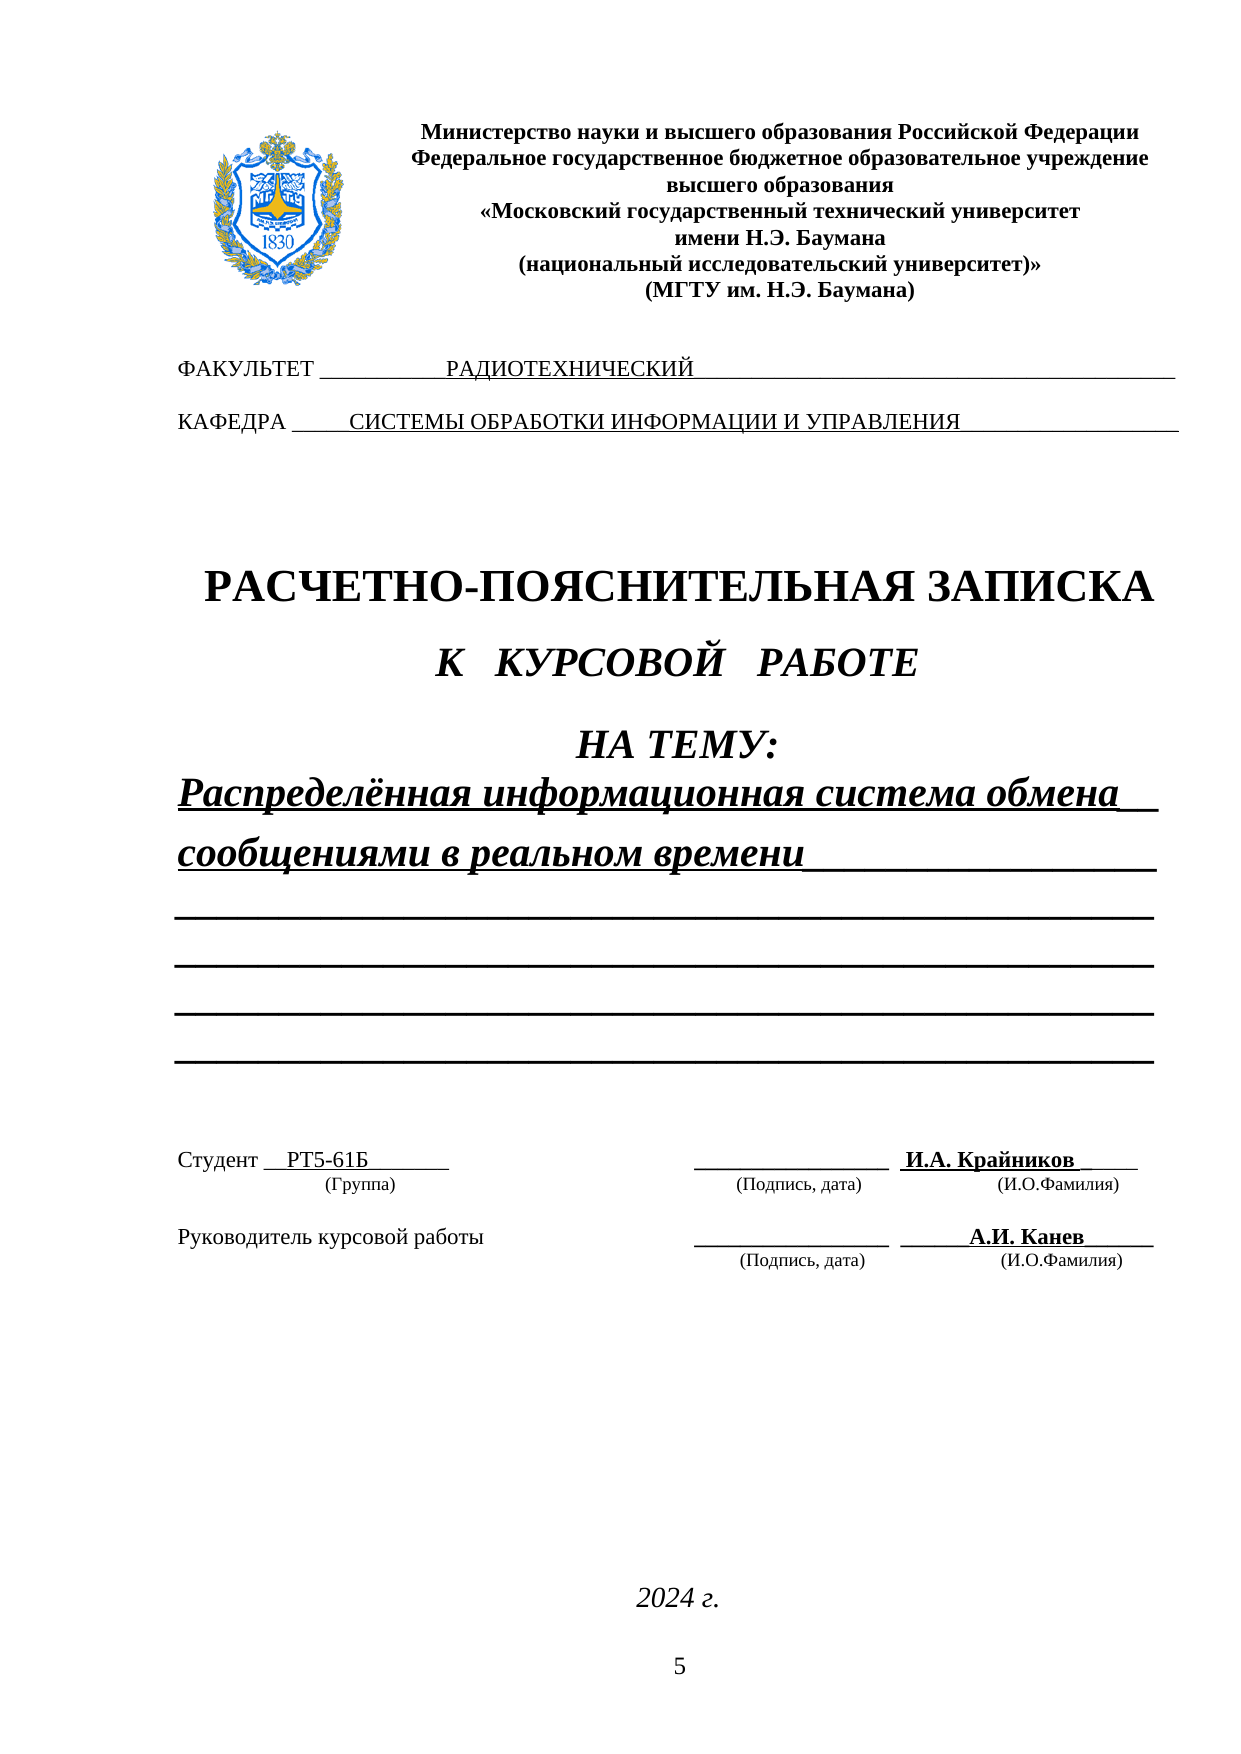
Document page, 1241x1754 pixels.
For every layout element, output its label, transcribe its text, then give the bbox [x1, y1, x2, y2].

text _______________________________________________ [177, 923, 1182, 971]
text КАФЕДРА _____СИСТЕМЫ ОБРАБОТКИ ИНФОРМАЦИИ И УПРАВЛЕНИЯ___________________ [177, 408, 1182, 434]
text _______________________________________________ [177, 1019, 1182, 1067]
picture [188, 118, 368, 298]
text 2024 г. [177, 1580, 1182, 1613]
text ФАКУЛЬТЕТ ___________РАДИОТЕХНИЧЕСКИЙ__________________________________________ [177, 355, 1182, 381]
text (Подпись, дата) (И.О.Фамилия) [177, 1249, 1123, 1271]
table_header Министерство науки и высшего образования Российской Федерации Федеральное государственное бюджетное образовательное учреждение высшего образования «Московский государственный технический университет имени Н.Э. Баумана (национальный исследовательский университет)» (МГТУ им. Н.Э. Баумана) [379, 118, 1181, 303]
text Распределённая информационная система обмена__ [177, 767, 1182, 815]
text Руководитель курсовой работы _________________ ______А.И. Канев______ [177, 1223, 1182, 1249]
text сообщениями в реальном времени_________________ _______________________________________________ [177, 827, 1182, 923]
text НА ТЕМУ: [177, 719, 1182, 767]
text (Группа) (Подпись, дата) (И.О.Фамилия) [251, 1172, 1123, 1194]
text _______________________________________________ [177, 971, 1182, 1019]
table_header [177, 118, 379, 303]
text РАСЧЕТНО-ПОЯСНИТЕЛЬНАЯ ЗАПИСКА [177, 559, 1182, 611]
text К КУРСОВОЙ РАБОТЕ [177, 638, 1182, 686]
text Студент __РТ5-61Б_______ _________________ И.А. Крайников _____ [177, 1146, 1182, 1172]
